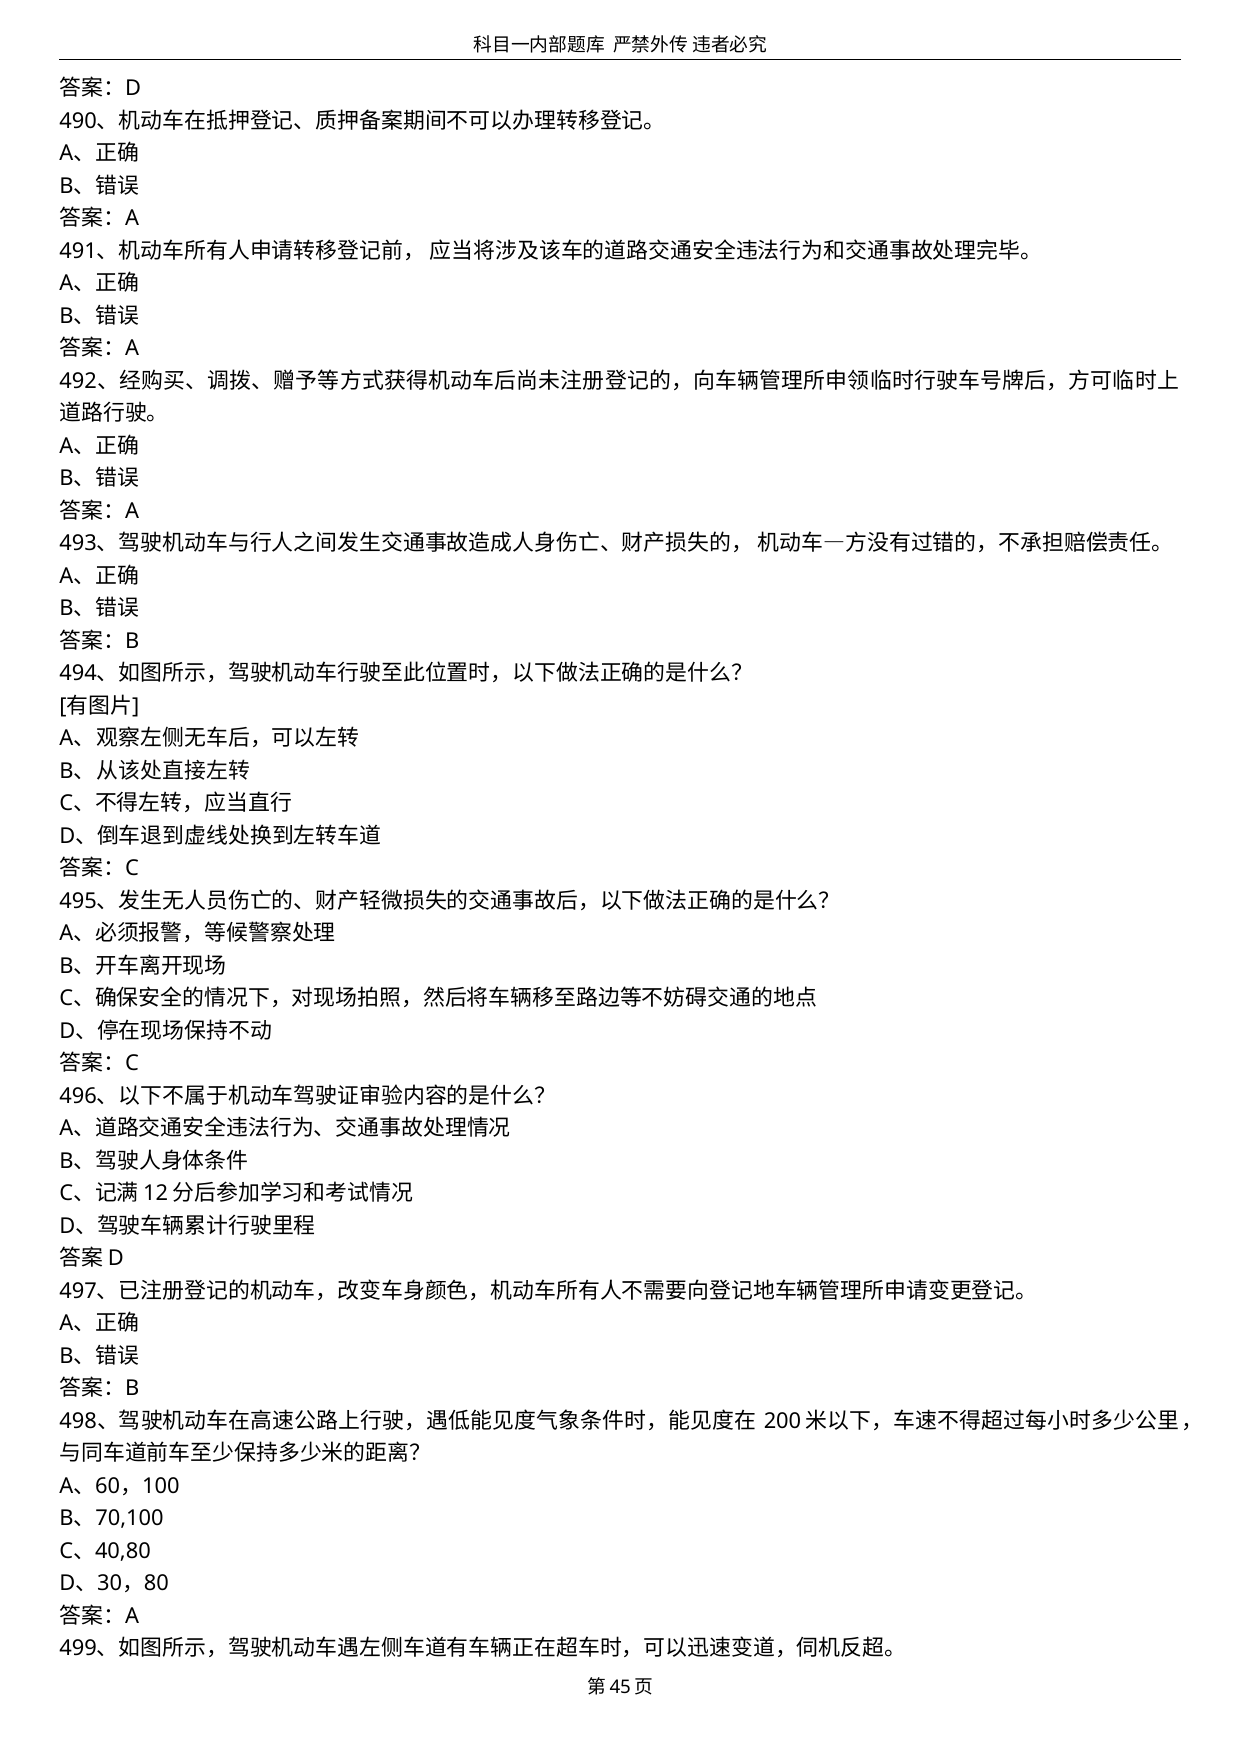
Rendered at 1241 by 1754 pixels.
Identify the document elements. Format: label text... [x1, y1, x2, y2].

text 491、机动车所有人申请转移登记前， 应当将涉及该车的道路交通安全违法行为和交通事故处理完毕。 [59, 232, 1181, 265]
text B、错误 [59, 167, 1181, 200]
text [有图片] [59, 687, 1181, 720]
text 答案：C [59, 1045, 1181, 1077]
text B、错误 [59, 1337, 1181, 1370]
text 答案：B [59, 1370, 1181, 1402]
text 493、驾驶机动车与行人之间发生交通事故造成人身伤亡、财产损失的， 机动车—方没有过错的，不承担赔偿责任。 [59, 525, 1181, 557]
text A、道路交通安全违法行为、交通事故处理情况 [59, 1110, 1181, 1142]
text 答案：A [59, 330, 1181, 362]
text B、错误 [59, 297, 1181, 330]
text A、正确 [59, 265, 1181, 297]
text 490、机动车在抵押登记、质押备案期间不可以办理转移登记。 [59, 102, 1181, 135]
text C、不得左转，应当直行 [59, 785, 1181, 817]
text A、正确 [59, 135, 1181, 167]
text B、错误 [59, 460, 1181, 492]
text D、30，80 [59, 1565, 1181, 1597]
text 496、以下不属于机动车驾驶证审验内容的是什么？ [59, 1077, 1181, 1110]
text C、确保安全的情况下，对现场拍照，然后将车辆移至路边等不妨碍交通的地点 [59, 980, 1181, 1012]
text A、60，100 [59, 1467, 1181, 1500]
text 492、经购买、调拨、赠予等方式获得机动车后尚未注册登记的，向车辆管理所申领临时行驶车号牌后，方可临时上道路行驶。 [59, 362, 1181, 427]
text 495、发生无人员伤亡的、财产轻微损失的交通事故后，以下做法正确的是什么？ [59, 882, 1181, 915]
list 从该处直接左转 [59, 752, 1181, 785]
text D、倒车退到虚线处换到左转车道 [59, 817, 1181, 850]
text D、驾驶车辆累计行驶里程 [59, 1207, 1181, 1240]
text 答案：C [59, 850, 1181, 882]
text B、驾驶人身体条件 [59, 1142, 1181, 1175]
text B、错误 [59, 590, 1181, 622]
text A、正确 [59, 557, 1181, 590]
list 观察左侧无车后，可以左转 [59, 720, 1181, 752]
text 答案 D [59, 1240, 1181, 1272]
text C、40,80 [59, 1532, 1181, 1565]
text A、正确 [59, 427, 1181, 460]
text 答案：A [59, 1597, 1181, 1630]
text 497、已注册登记的机动车，改变车身颜色，机动车所有人不需要向登记地车辆管理所申请变更登记。 [59, 1272, 1181, 1305]
text 答案：D [59, 70, 1181, 102]
text D、停在现场保持不动 [59, 1012, 1181, 1045]
text 498、驾驶机动车在高速公路上行驶，遇低能见度气象条件时，能见度在200米以下，车速不得超过每小时多少公里，与同车道前车至少保持多少米的距离？ [59, 1402, 1181, 1467]
text B、开车离开现场 [59, 947, 1181, 980]
text B、70,100 [59, 1500, 1181, 1532]
text 494、如图所示，驾驶机动车行驶至此位置时，以下做法正确的是什么？ [59, 655, 1181, 687]
text 答案：A [59, 492, 1181, 525]
text C、记满12分后参加学习和考试情况 [59, 1175, 1181, 1207]
text 答案：B [59, 622, 1181, 655]
text A、正确 [59, 1305, 1181, 1337]
text 答案：A [59, 200, 1181, 232]
text A、必须报警，等候警察处理 [59, 915, 1181, 947]
text 499、如图所示，驾驶机动车遇左侧车道有车辆正在超车时，可以迅速变道，伺机反超。 [59, 1630, 1181, 1662]
